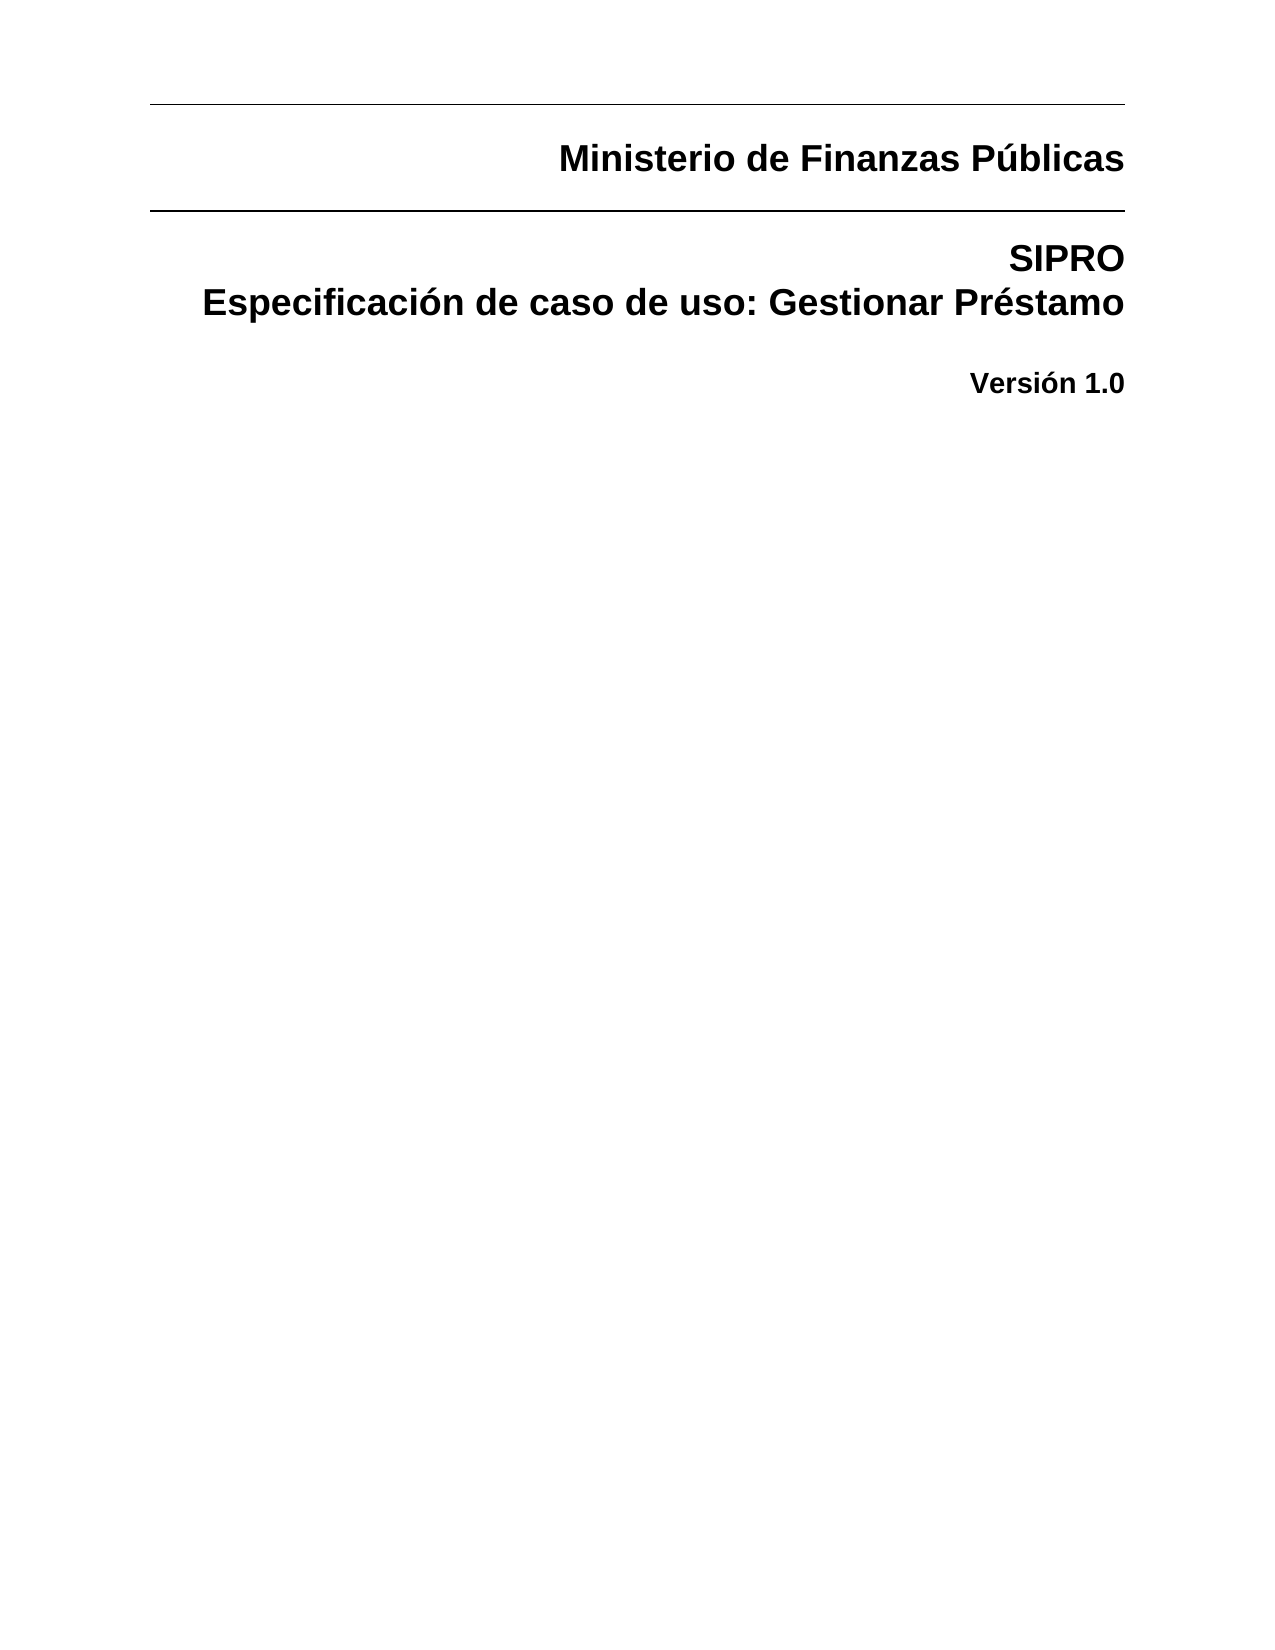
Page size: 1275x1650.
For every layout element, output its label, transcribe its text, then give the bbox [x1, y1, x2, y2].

title Especificación de caso de uso: Gestionar Préstamo [150, 280, 1125, 323]
title SIPRO [150, 237, 1125, 280]
title Versión 1.0 [150, 366, 1125, 399]
